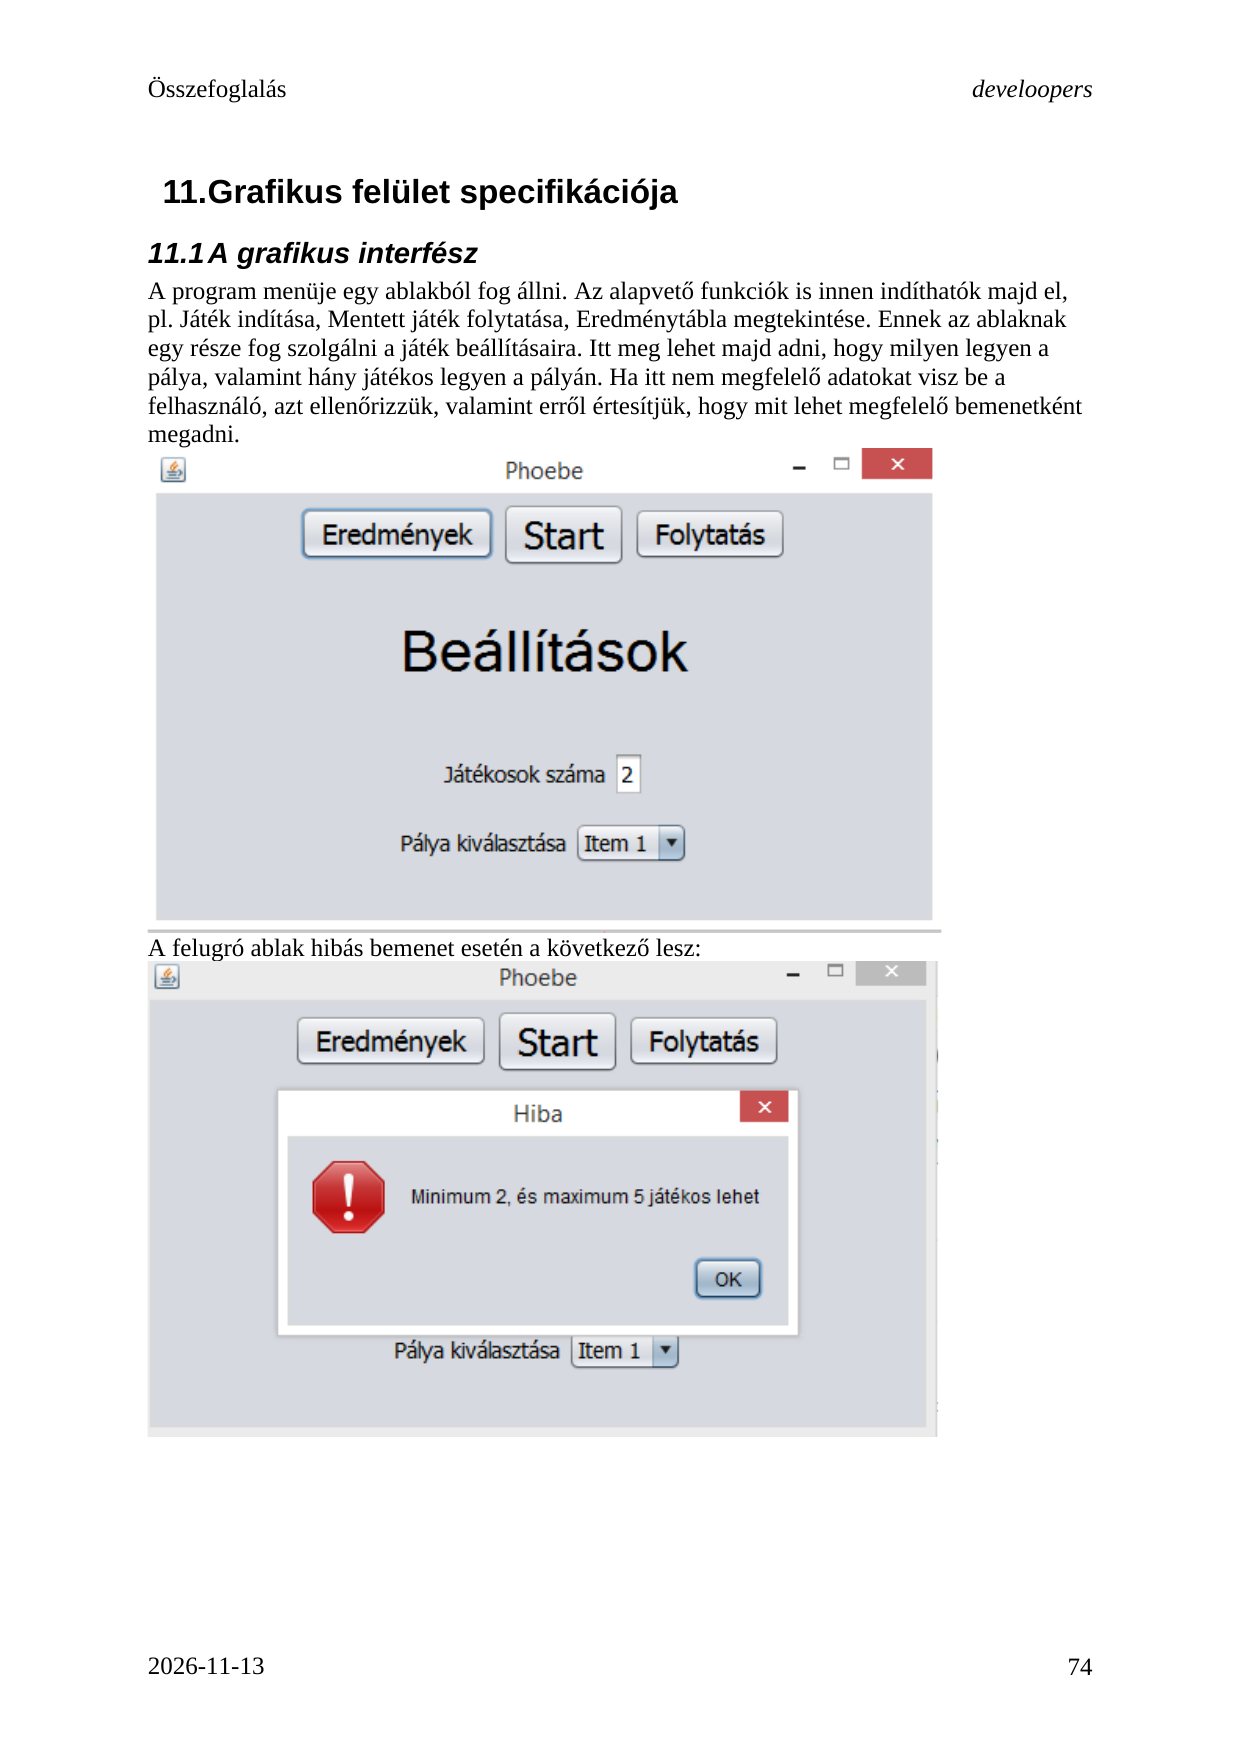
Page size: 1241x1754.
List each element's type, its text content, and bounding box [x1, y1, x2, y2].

subtitle A grafikus interfész [148, 236, 1093, 269]
text A program menüje egy ablakból fog állni. Az alapvető funkciók is innen indíthatók majd el, pl. Játék indítása, Mentett játék folytatása, Eredménytábla megtekintése. Ennek az ablaknak egy része fog szolgálni a játék beállításaira. Itt meg lehet majd adni, hogy milyen legyen a pálya, valamint hány játékos legyen a pályán. Ha itt nem megfelelő adatokat visz be a felhasználó, azt ellenőrizzük, valamint erről értesítjük, hogy mit lehet megfelelő bemenetként megadni. [148, 276, 1093, 448]
picture [147, 961, 939, 1437]
text A felugró ablak hibás bemenet esetén a következő lesz: [148, 933, 1093, 961]
subtitle Grafikus felület specifikációja [162, 173, 1093, 211]
picture [147, 448, 942, 933]
